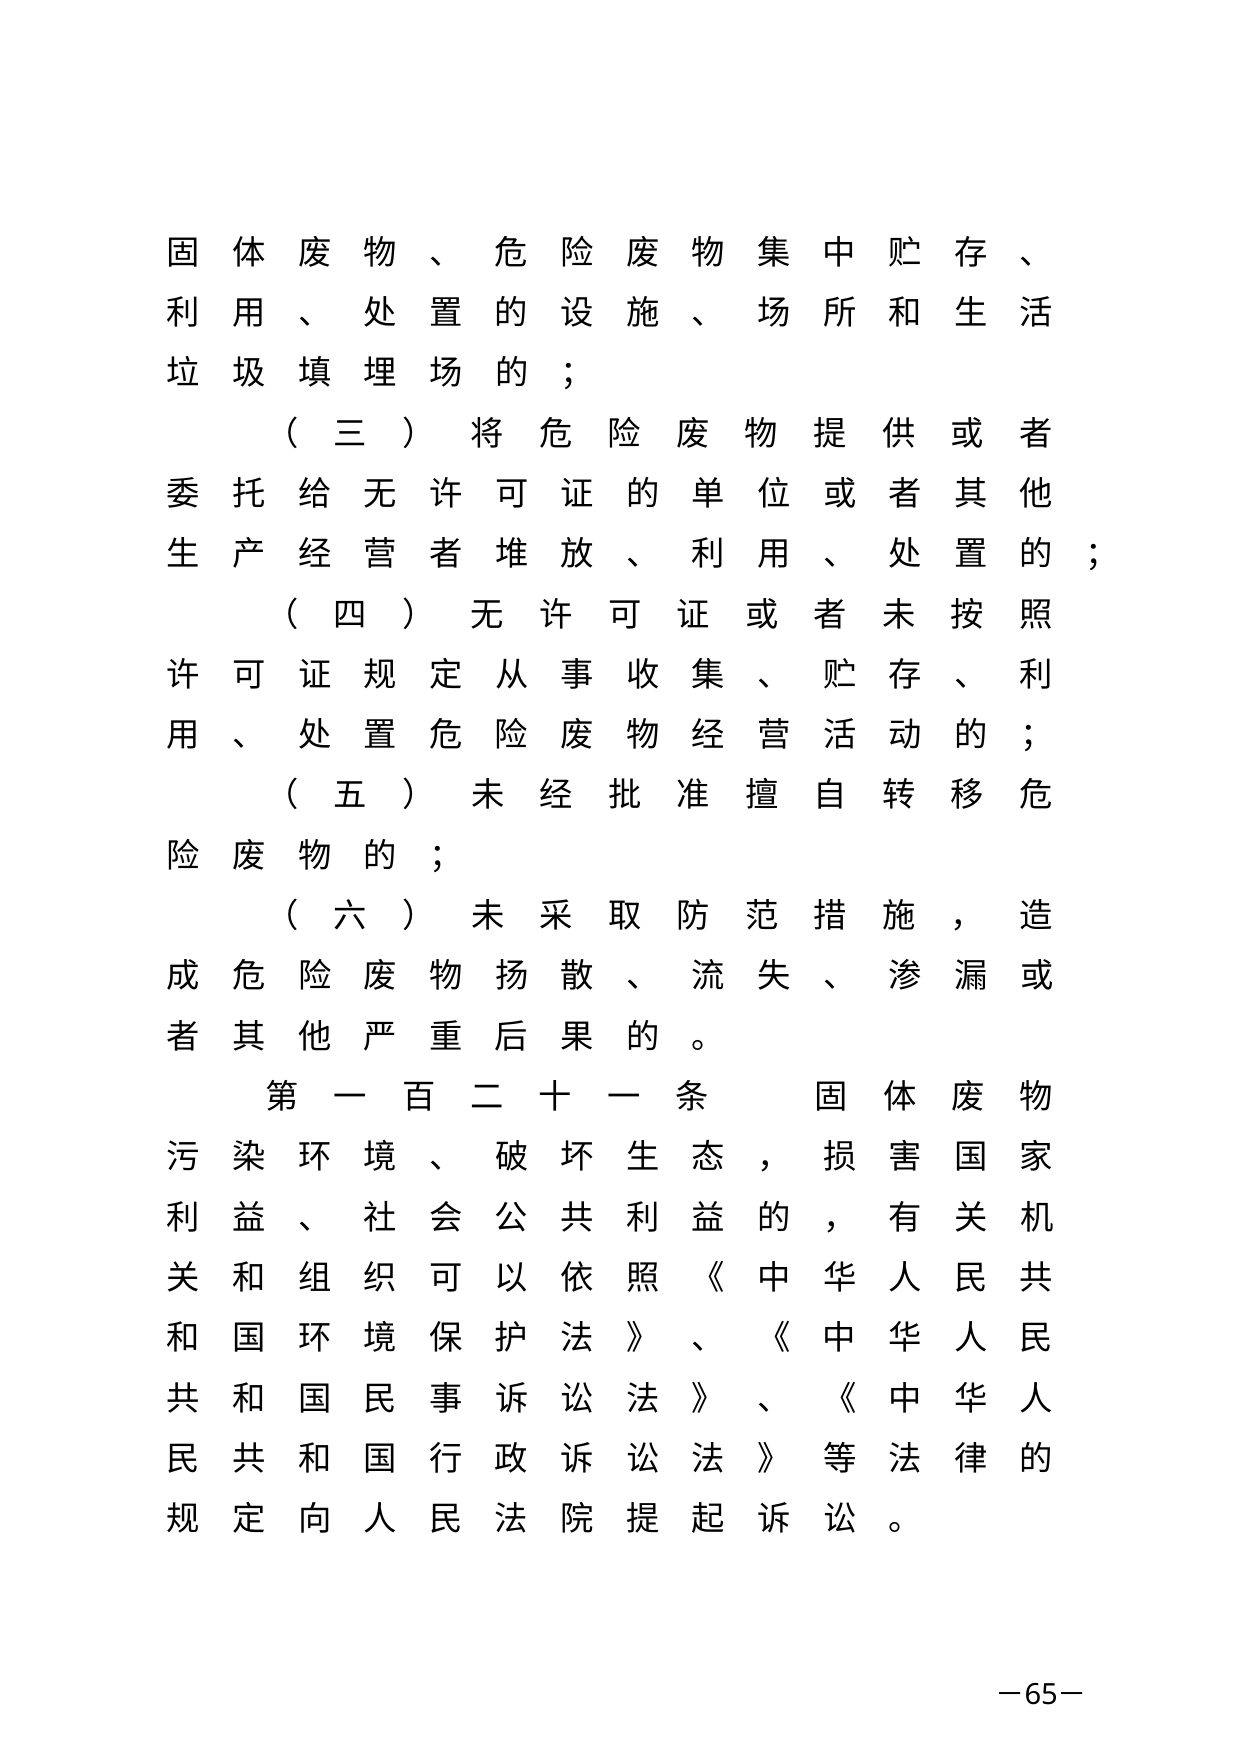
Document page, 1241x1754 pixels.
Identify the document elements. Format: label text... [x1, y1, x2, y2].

text （五）未经批准擅自转移危险废物的； [167, 762, 1085, 883]
text 第一百二十一条 固体废物污染环境、破坏生态，损害国家利益、社会公共利益的，有关机关和组织可以依照《中华人民共和国环境保护法》、《中华人民共和国民事诉讼法》、《中华人民共和国行政诉讼法》等法律的规定向人民法院提起诉讼。 [167, 1064, 1085, 1546]
text （四）无许可证或者未按照许可证规定从事收集、贮存、利用、处置危险废物经营活动的； [167, 581, 1085, 762]
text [167, 219, 1085, 400]
text （六）未采取防范措施，造成危险废物扬散、流失、渗漏或者其他严重后果的。 [167, 883, 1085, 1064]
text （三）将危险废物提供或者委托给无许可证的单位或者其他生产经营者堆放、利用、处置的； [167, 400, 1085, 581]
